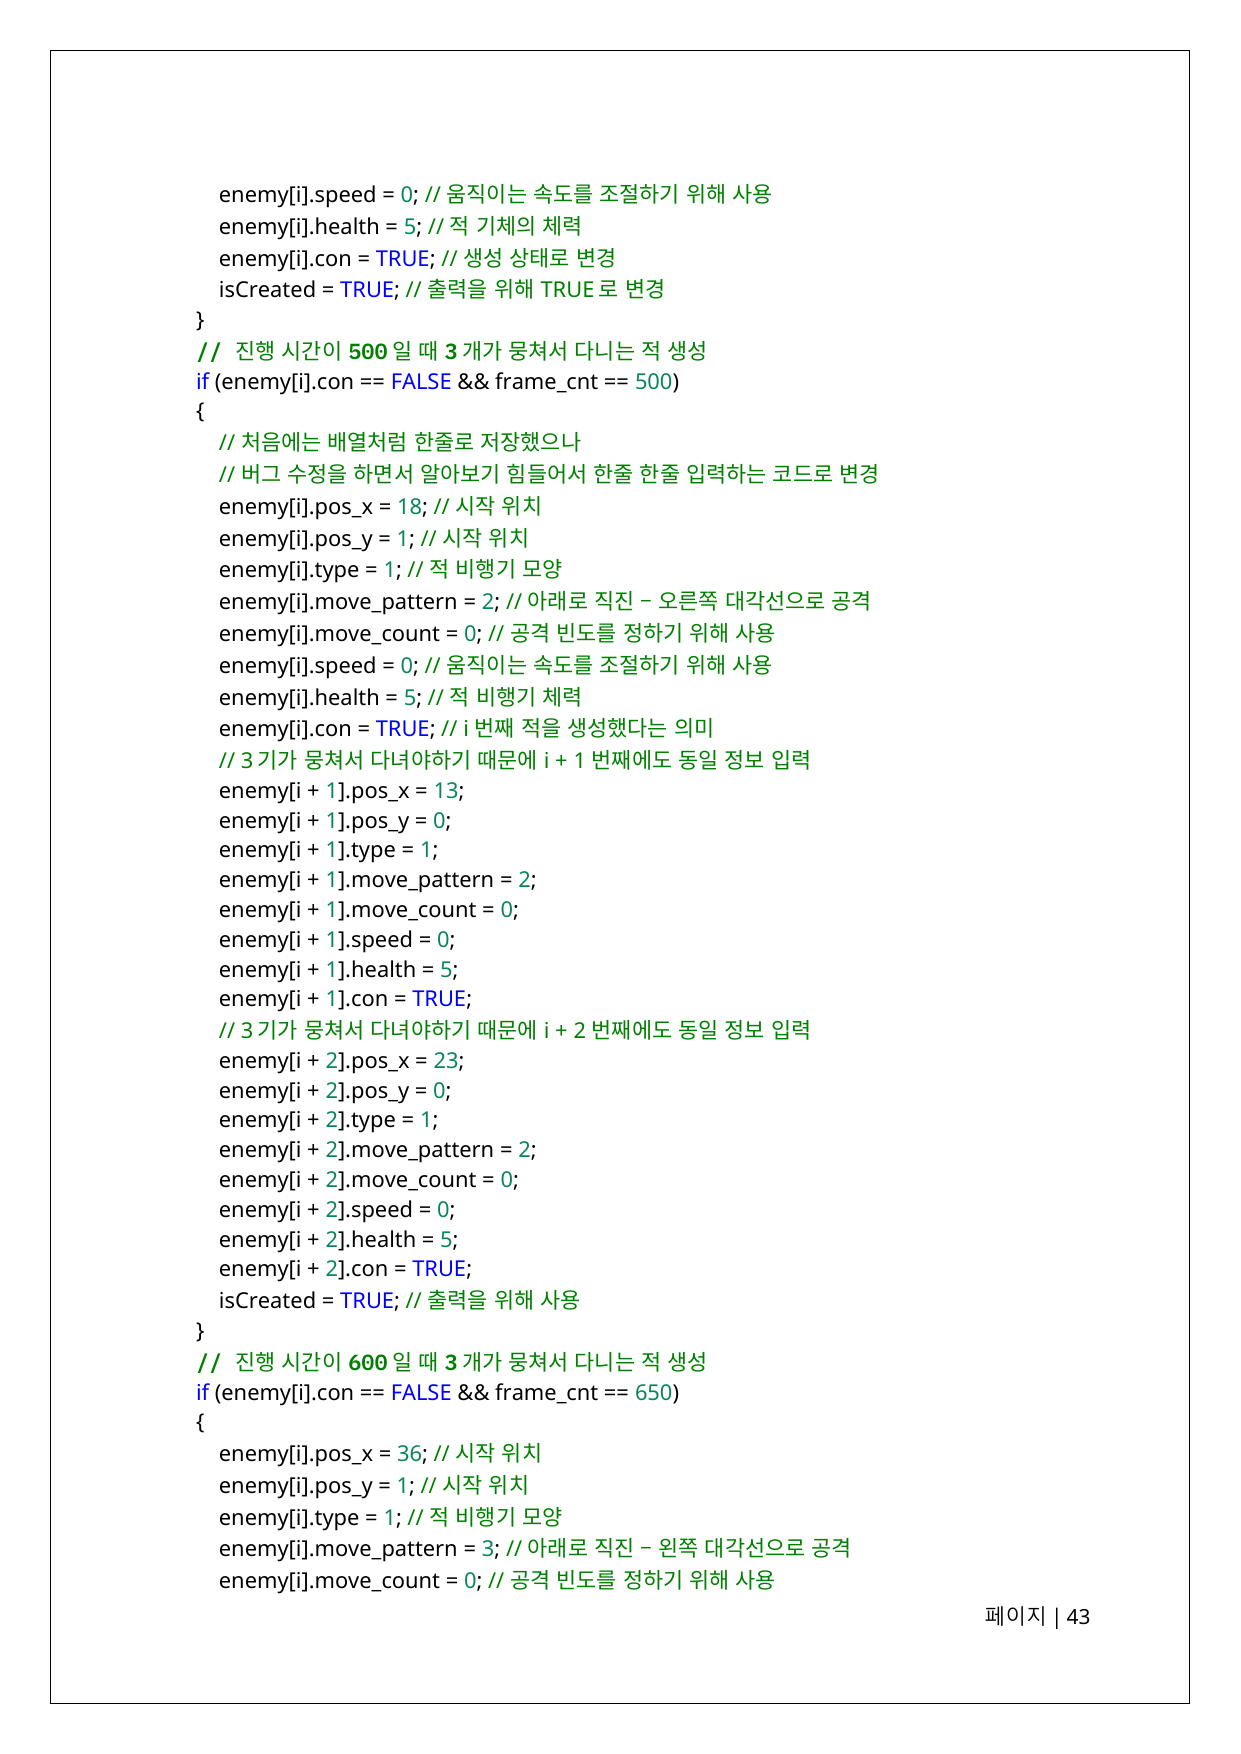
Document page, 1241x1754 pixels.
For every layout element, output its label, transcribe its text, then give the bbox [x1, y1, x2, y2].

text enemy[i + 1].health = 5; [150, 953, 1090, 983]
text // 진행 시간이 500일 때 3개가 뭉쳐서 다니는 적 생성 [150, 334, 1090, 366]
text { [150, 396, 1090, 425]
text enemy[i].speed = 0; // 움직이는 속도를 조절하기 위해 사용 [150, 648, 1090, 679]
text enemy[i].pos_x = 36; // 시작 위치 [150, 1436, 1090, 1468]
text // 버그 수정을 하면서 알아보기 힘들어서 한줄 한줄 입력하는 코드로 변경 [150, 457, 1090, 489]
text enemy[i + 2].pos_y = 0; [150, 1075, 1090, 1104]
text enemy[i].health = 5; // 적 비행기 체력 [150, 679, 1090, 711]
text enemy[i].con = TRUE; // 생성 상태로 변경 [150, 241, 1090, 272]
text // 3기가 뭉쳐서 다녀야하기 때문에 i + 1 번째에도 동일 정보 입력 [150, 743, 1090, 775]
text isCreated = TRUE; // 출력을 위해 사용 [150, 1283, 1090, 1315]
text enemy[i].pos_x = 18; // 시작 위치 [150, 489, 1090, 521]
text isCreated = TRUE; // 출력을 위해 TRUE로 변경 [150, 272, 1090, 304]
text enemy[i].con = TRUE; // i 번째 적을 생성했다는 의미 [150, 711, 1090, 743]
text // 3기가 뭉쳐서 다녀야하기 때문에 i + 2 번째에도 동일 정보 입력 [150, 1013, 1090, 1045]
text enemy[i].type = 1; // 적 비행기 모양 [150, 552, 1090, 584]
text enemy[i + 1].pos_x = 13; [150, 775, 1090, 804]
text enemy[i].pos_y = 1; // 시작 위치 [150, 1468, 1090, 1500]
text enemy[i].move_pattern = 2; // 아래로 직진 – 오른쪽 대각선으로 공격 [150, 584, 1090, 616]
text enemy[i + 2].move_count = 0; [150, 1164, 1090, 1194]
text enemy[i].move_count = 0; // 공격 빈도를 정하기 위해 사용 [150, 1563, 1090, 1595]
text } [150, 304, 1090, 334]
text enemy[i + 1].con = TRUE; [150, 983, 1090, 1013]
text enemy[i].pos_y = 1; // 시작 위치 [150, 521, 1090, 552]
text enemy[i + 2].move_pattern = 2; [150, 1134, 1090, 1164]
text // 진행 시간이 600일 때 3개가 뭉쳐서 다니는 적 생성 [150, 1345, 1090, 1377]
text enemy[i + 2].con = TRUE; [150, 1253, 1090, 1283]
text enemy[i + 1].move_pattern = 2; [150, 864, 1090, 894]
text enemy[i + 1].speed = 0; [150, 924, 1090, 953]
text if (enemy[i].con == FALSE && frame_cnt == 500) [150, 366, 1090, 396]
text enemy[i + 2].pos_x = 23; [150, 1045, 1090, 1075]
text enemy[i].type = 1; // 적 비행기 모양 [150, 1500, 1090, 1531]
text enemy[i].health = 5; // 적 기체의 체력 [150, 209, 1090, 241]
text // 처음에는 배열처럼 한줄로 저장했으나 [150, 425, 1090, 457]
text enemy[i + 1].pos_y = 0; [150, 804, 1090, 834]
text enemy[i + 2].speed = 0; [150, 1194, 1090, 1224]
text enemy[i].speed = 0; // 움직이는 속도를 조절하기 위해 사용 [150, 177, 1090, 209]
text enemy[i].move_pattern = 3; // 아래로 직진 – 왼쪽 대각선으로 공격 [150, 1531, 1090, 1563]
text enemy[i + 2].type = 1; [150, 1104, 1090, 1134]
text enemy[i + 1].move_count = 0; [150, 894, 1090, 924]
text enemy[i + 2].health = 5; [150, 1224, 1090, 1253]
text } [150, 1315, 1090, 1345]
text { [150, 1406, 1090, 1436]
text enemy[i].move_count = 0; // 공격 빈도를 정하기 위해 사용 [150, 616, 1090, 648]
text if (enemy[i].con == FALSE && frame_cnt == 650) [150, 1377, 1090, 1406]
text enemy[i + 1].type = 1; [150, 834, 1090, 864]
